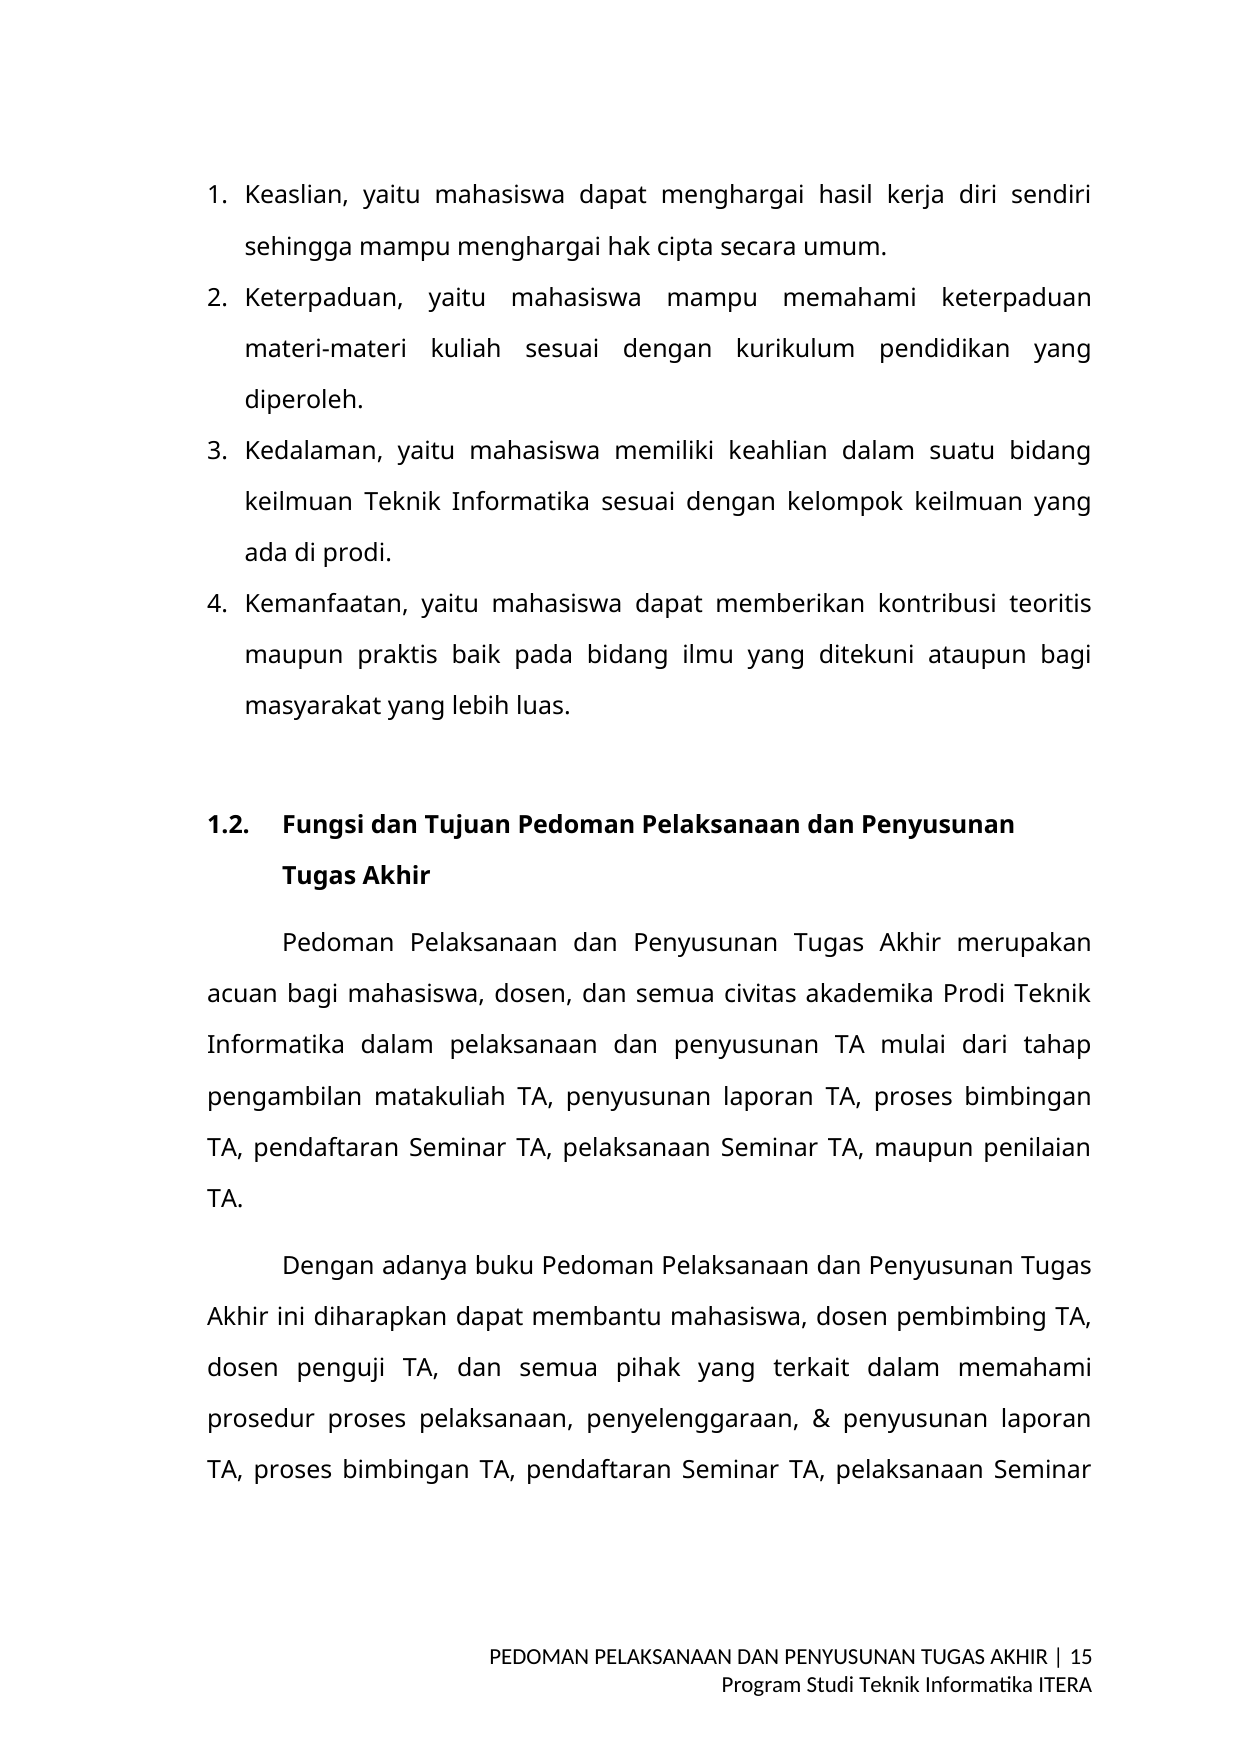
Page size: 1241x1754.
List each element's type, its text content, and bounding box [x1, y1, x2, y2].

text Pedoman Pelaksanaan dan Penyusunan Tugas Akhir merupakan acuan bagi mahasiswa, dosen, dan semua civitas akademika Prodi Teknik Informatika dalam pelaksanaan dan penyusunan TA mulai dari tahap pengambilan matakuliah TA, penyusunan laporan TA, proses bimbingan TA, pendaftaran Seminar TA, pelaksanaan Seminar TA, maupun penilaian TA. [207, 925, 1092, 1214]
list Kemanfaatan, yaitu mahasiswa dapat memberikan kontribusi teoritis maupun praktis baik pada bidang ilmu yang ditekuni ataupun bagi masyarakat yang lebih luas. [207, 586, 1092, 722]
list Kedalaman, yaitu mahasiswa memiliki keahlian dalam suatu bidang keilmuan Teknik Informatika sesuai dengan kelompok keilmuan yang ada di prodi. [207, 432, 1092, 568]
subtitle Fungsi dan Tujuan Pedoman Pelaksanaan dan Penyusunan Tugas Akhir [207, 806, 1092, 891]
list Keaslian, yaitu mahasiswa dapat menghargai hasil kerja diri sendiri sehingga mampu menghargai hak cipta secara umum. [207, 177, 1092, 262]
list Keterpaduan, yaitu mahasiswa mampu memahami keterpaduan materi-materi kuliah sesuai dengan kurikulum pendidikan yang diperoleh. [207, 279, 1092, 415]
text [207, 1248, 1092, 1486]
